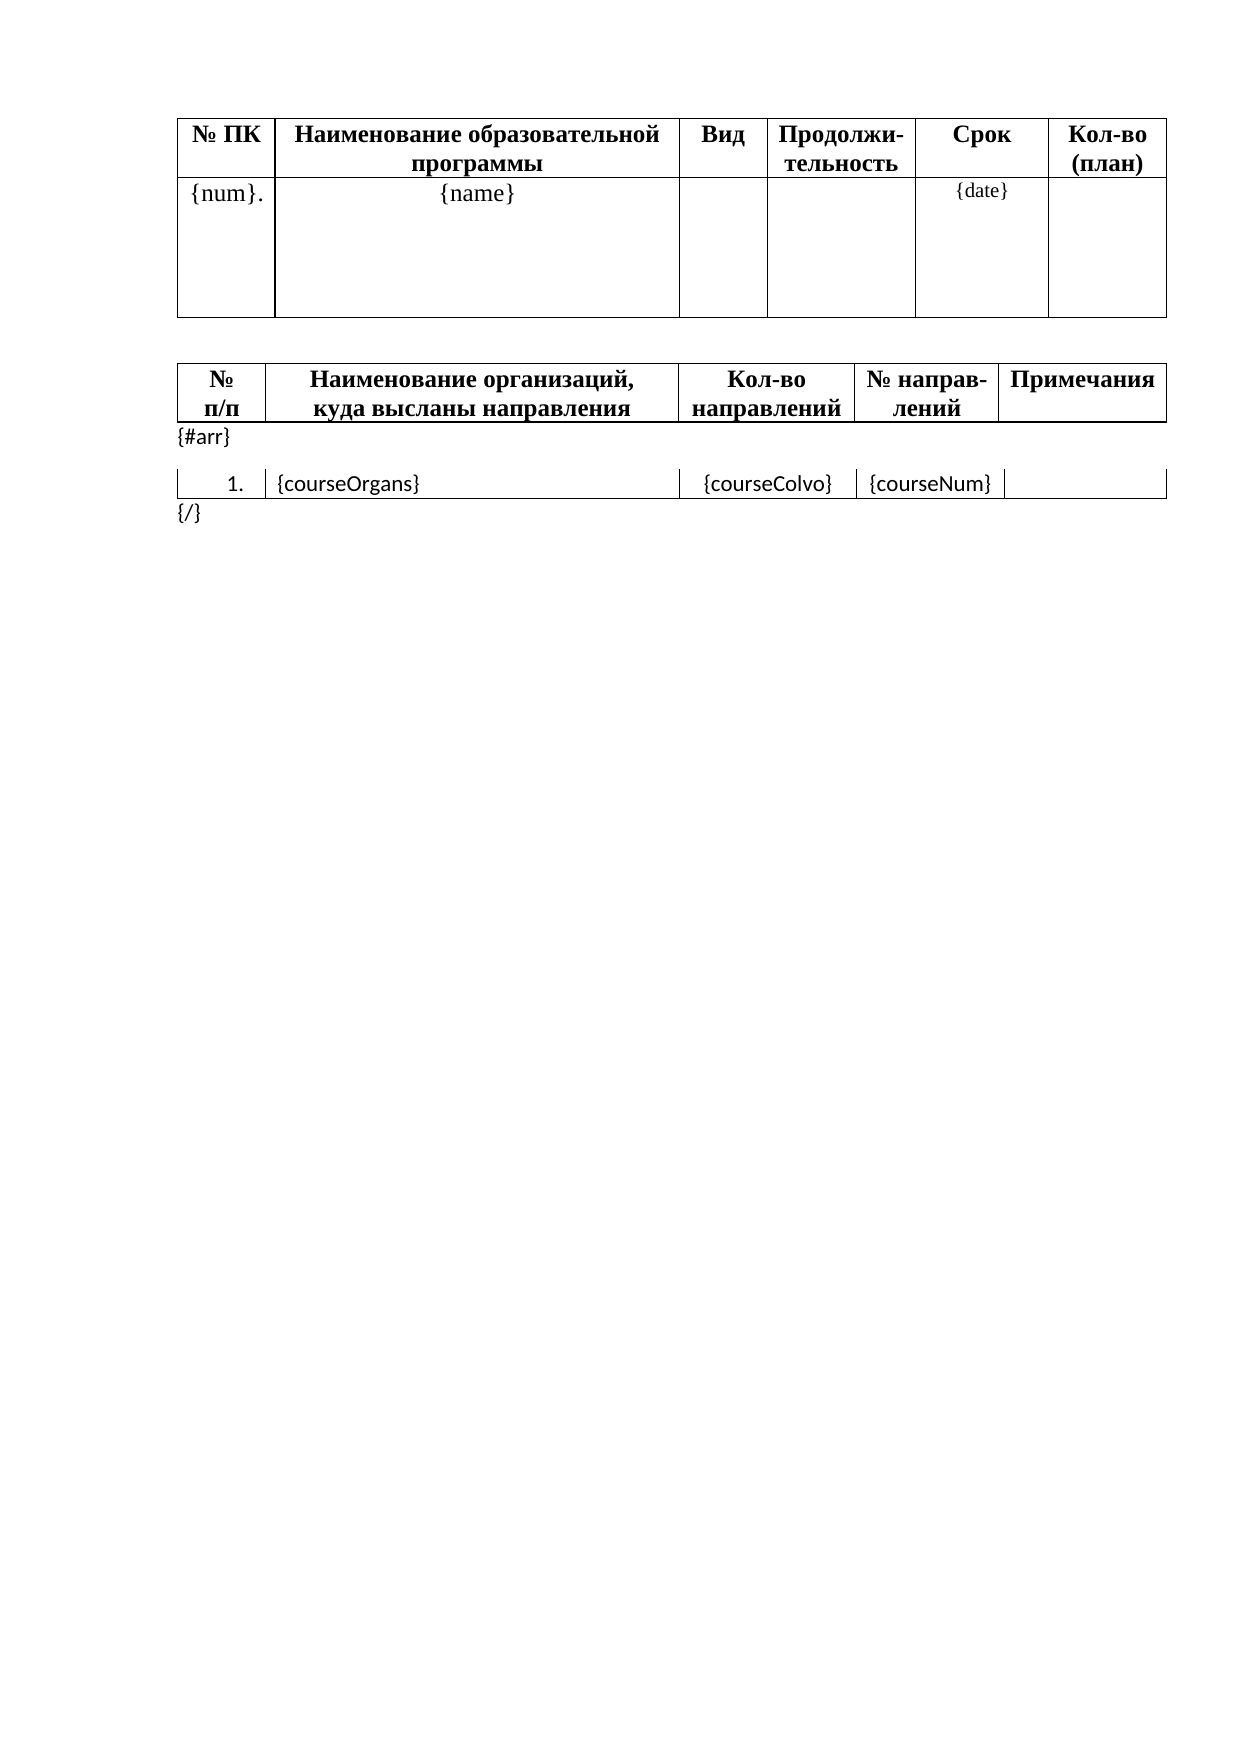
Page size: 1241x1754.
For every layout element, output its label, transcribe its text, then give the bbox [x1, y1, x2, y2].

table_header Примечания [999, 364, 1166, 421]
table_header Продолжи-тельность [768, 119, 915, 177]
table_cell [680, 178, 767, 317]
table_cell {date} [916, 178, 1048, 317]
text {#arr} [177, 423, 1152, 451]
table_header № ПК [178, 119, 274, 177]
table_header № направ-лений [855, 364, 998, 421]
table_header [1005, 469, 1166, 497]
table_header Наименование образовательной программы [276, 119, 679, 177]
table_cell {num}. [178, 178, 274, 317]
table_header {courseNum} [857, 469, 1004, 497]
table_header Кол-во (план) [1049, 119, 1166, 177]
table_header Наименование организаций, куда высланы направления [266, 364, 678, 421]
table_cell [1049, 178, 1166, 317]
table_cell {name} [276, 178, 679, 317]
table_cell [768, 178, 915, 317]
table_header {courseOrgans} [266, 469, 679, 497]
table_header Кол-во направлений [679, 364, 854, 421]
table_header № п/п [178, 364, 265, 421]
text {/} [177, 499, 1152, 526]
table_header [178, 469, 265, 497]
table_header {courseColvo} [680, 469, 856, 497]
table_header Вид [680, 119, 767, 177]
table_header Срок [916, 119, 1048, 177]
